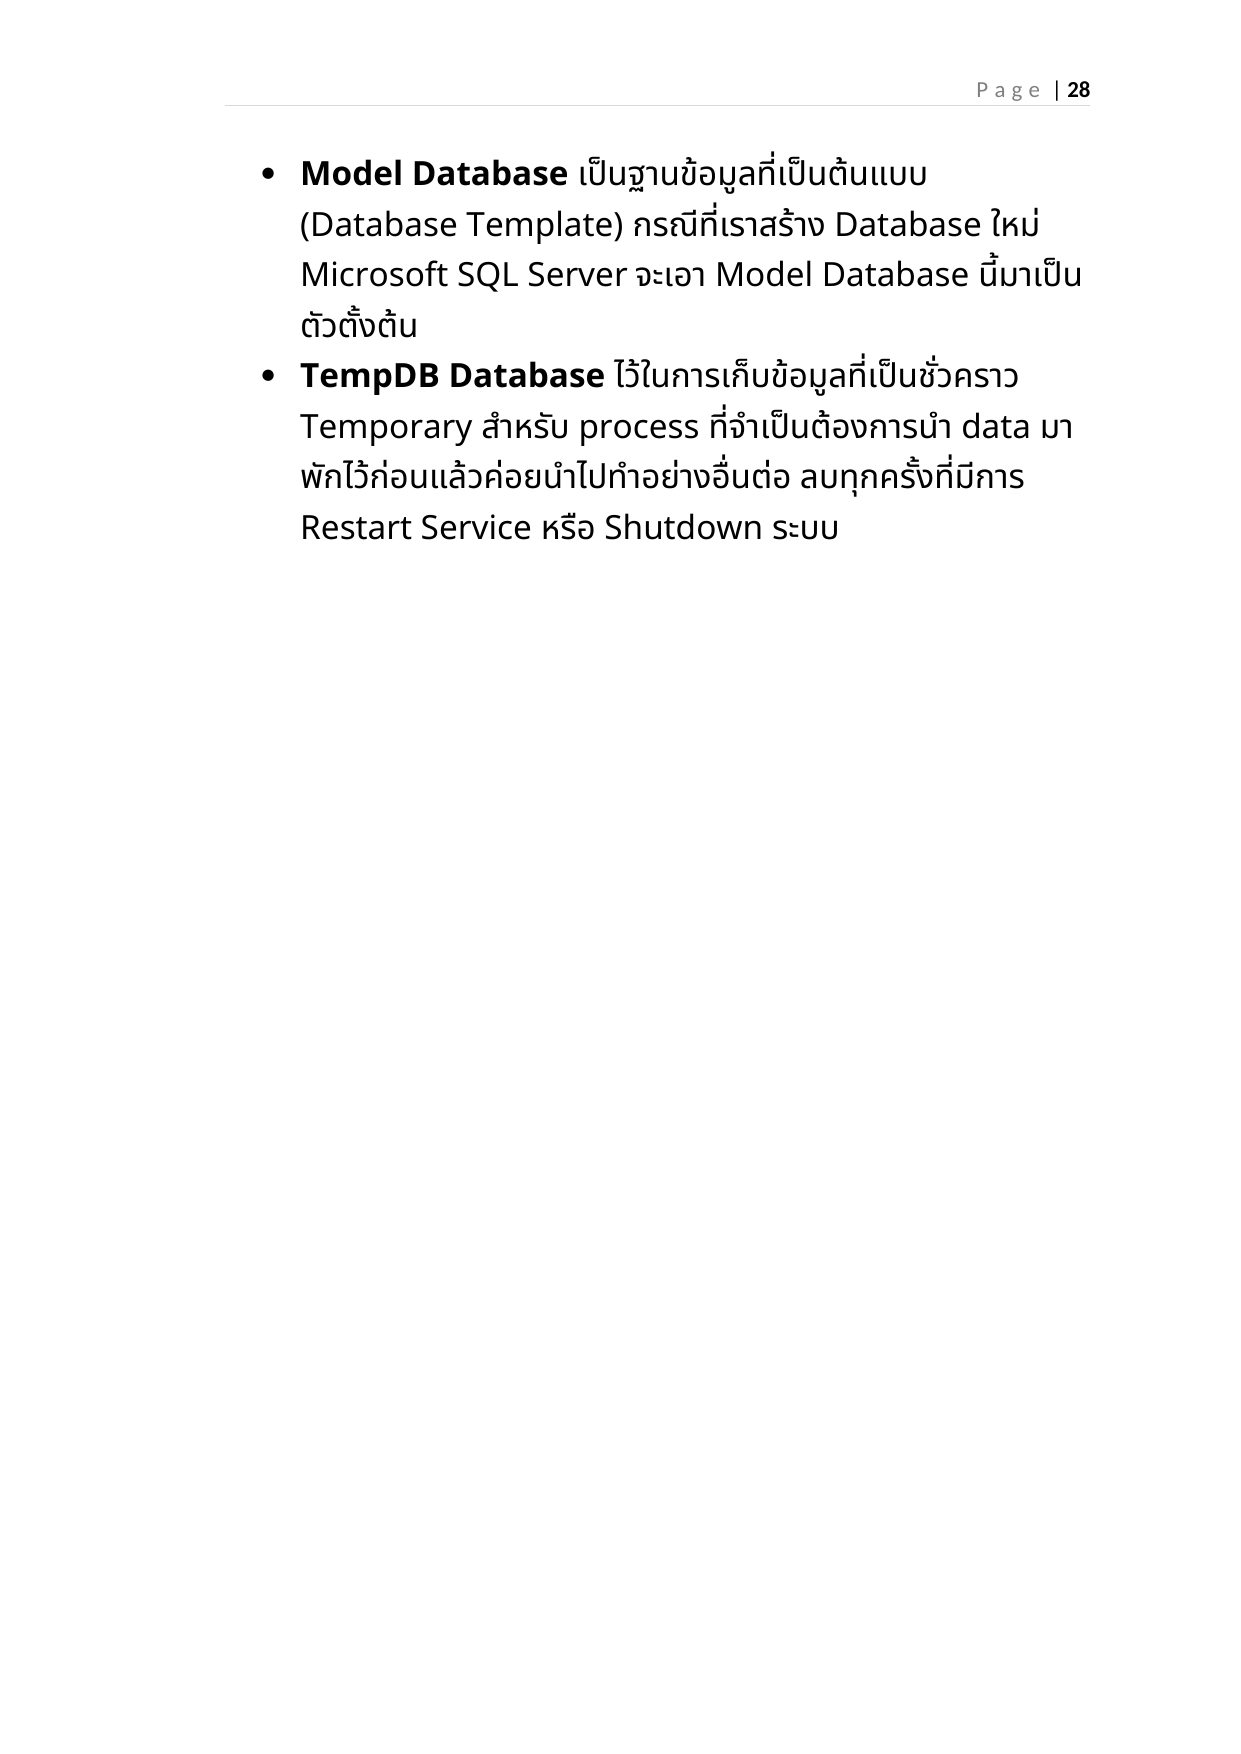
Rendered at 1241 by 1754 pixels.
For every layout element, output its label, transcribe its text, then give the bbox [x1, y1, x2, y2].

list TempDB Database ไว้ในการเก็บข้อมูลที่เป็นชั่วคราว Temporary สำหรับ process ที่จำเป็นต้องการนำ data มาพักไว้ก่อนแล้วค่อยนำไปทำอย่างอื่นต่อ ลบทุกครั้งที่มีการ Restart Service หรือ Shutdown ระบบ [262, 352, 1090, 554]
list Model Database เป็นฐานข้อมูลที่เป็นต้นแบบ (Database Template) กรณีที่เราสร้าง Database ใหม่ Microsoft SQL Serverจะเอา Model Database นี้มาเป็นตัวตั้งต้น [262, 150, 1090, 352]
